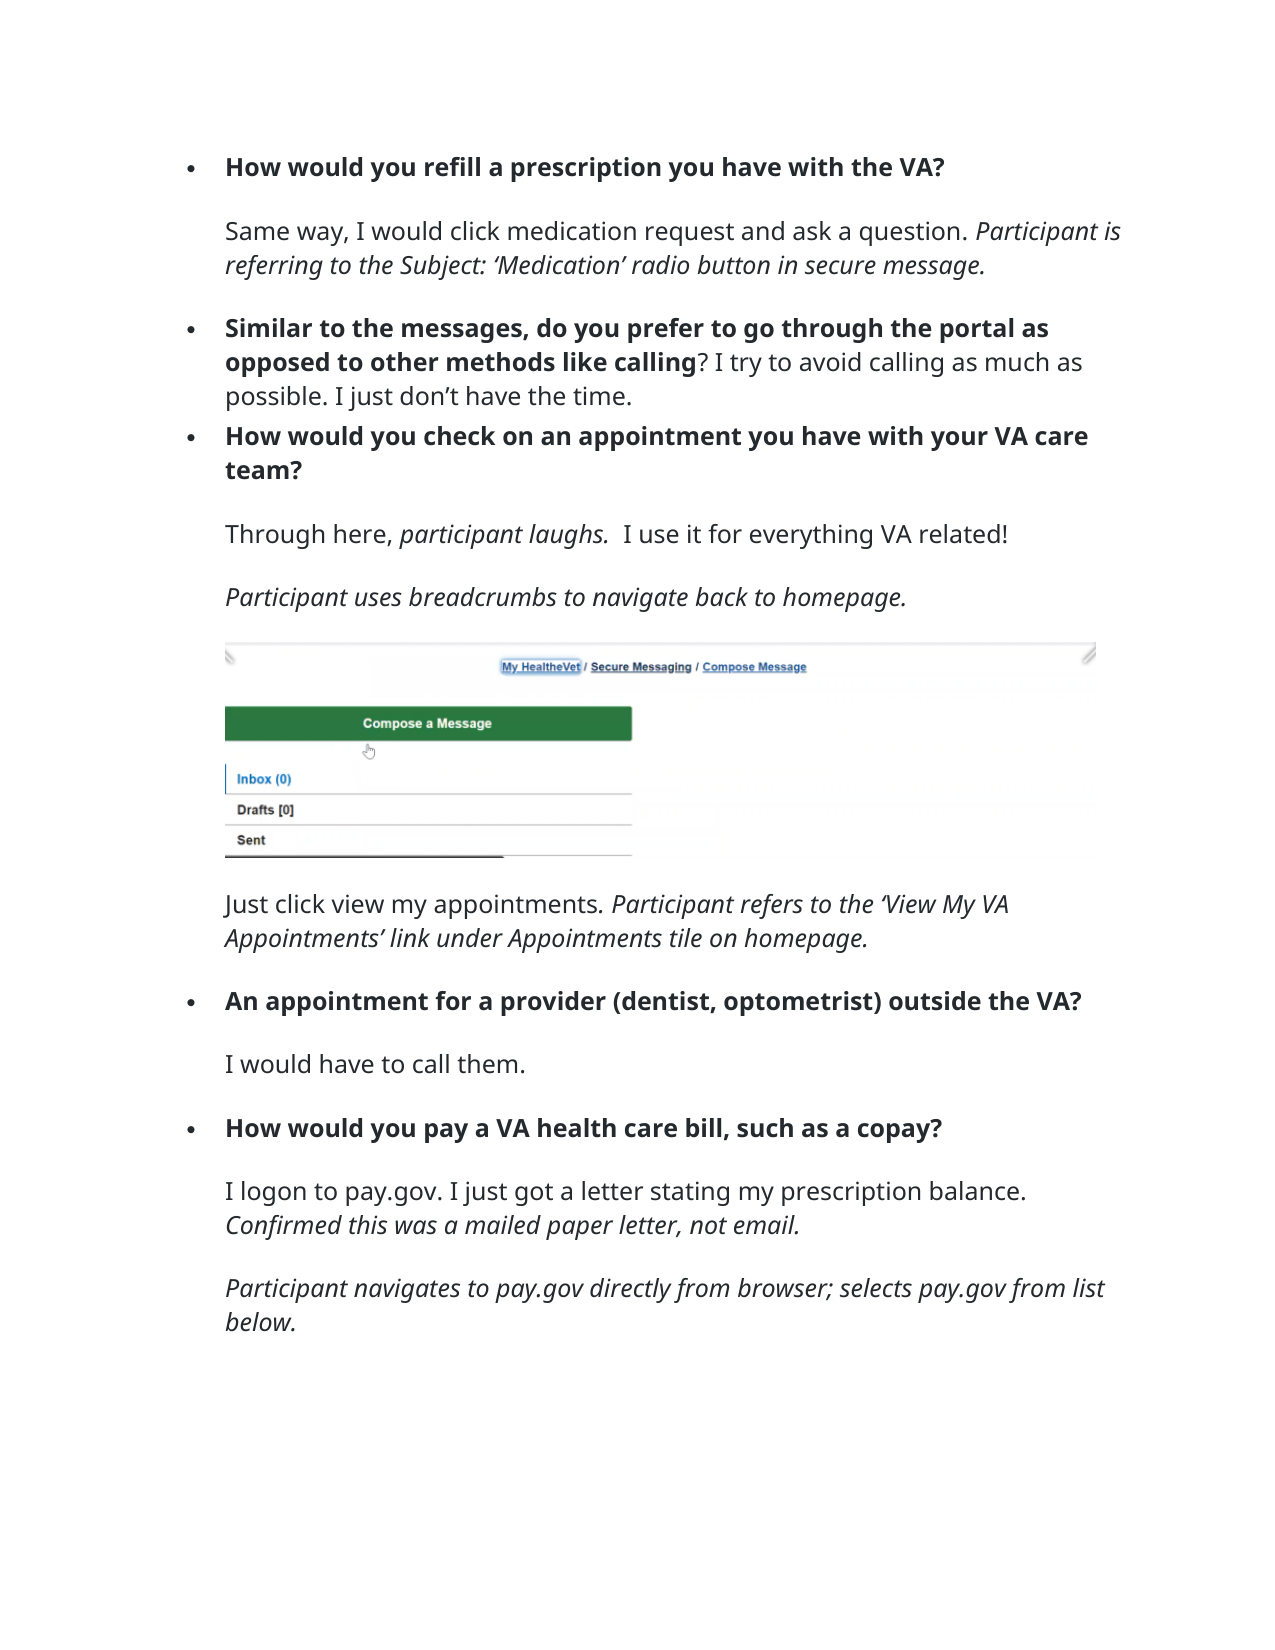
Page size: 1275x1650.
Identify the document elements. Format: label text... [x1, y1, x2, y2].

text Just click view my appointments. Participant refers to the ‘View My VA Appointments’ link under Appointments tile on homepage. [225, 886, 1125, 954]
list An appointment for a provider (dentist, optometrist) outside the VA? [187, 984, 1125, 1018]
list Similar to the messages, do you prefer to go through the portal as opposed to other methods like calling? I try to avoid calling as much as possible. I just don’t have the time. [187, 311, 1125, 413]
picture [225, 642, 1096, 858]
list How would you check on an appointment you have with your VA care team? [187, 419, 1125, 487]
text Participant uses breadcrumbs to navigate back to homepage. [225, 579, 1125, 613]
text I logon to pay.gov. I just got a letter stating my prescription balance. Confirmed this was a mailed paper letter, not email. [225, 1173, 1125, 1242]
list How would you pay a VA health care bill, such as a copay? [187, 1110, 1125, 1144]
list How would you refill a prescription you have with the VA? [187, 150, 1125, 184]
text Through here, participant laughs. I use it for everything VA related! [225, 516, 1125, 550]
text Participant navigates to pay.gov directly from browser; selects pay.gov from list below. [225, 1271, 1125, 1339]
text Same way, I would click medication request and ask a question. Participant is referring to the Subject: ‘Medication’ radio button in secure message. [225, 213, 1125, 281]
text I would have to call them. [225, 1047, 1125, 1081]
